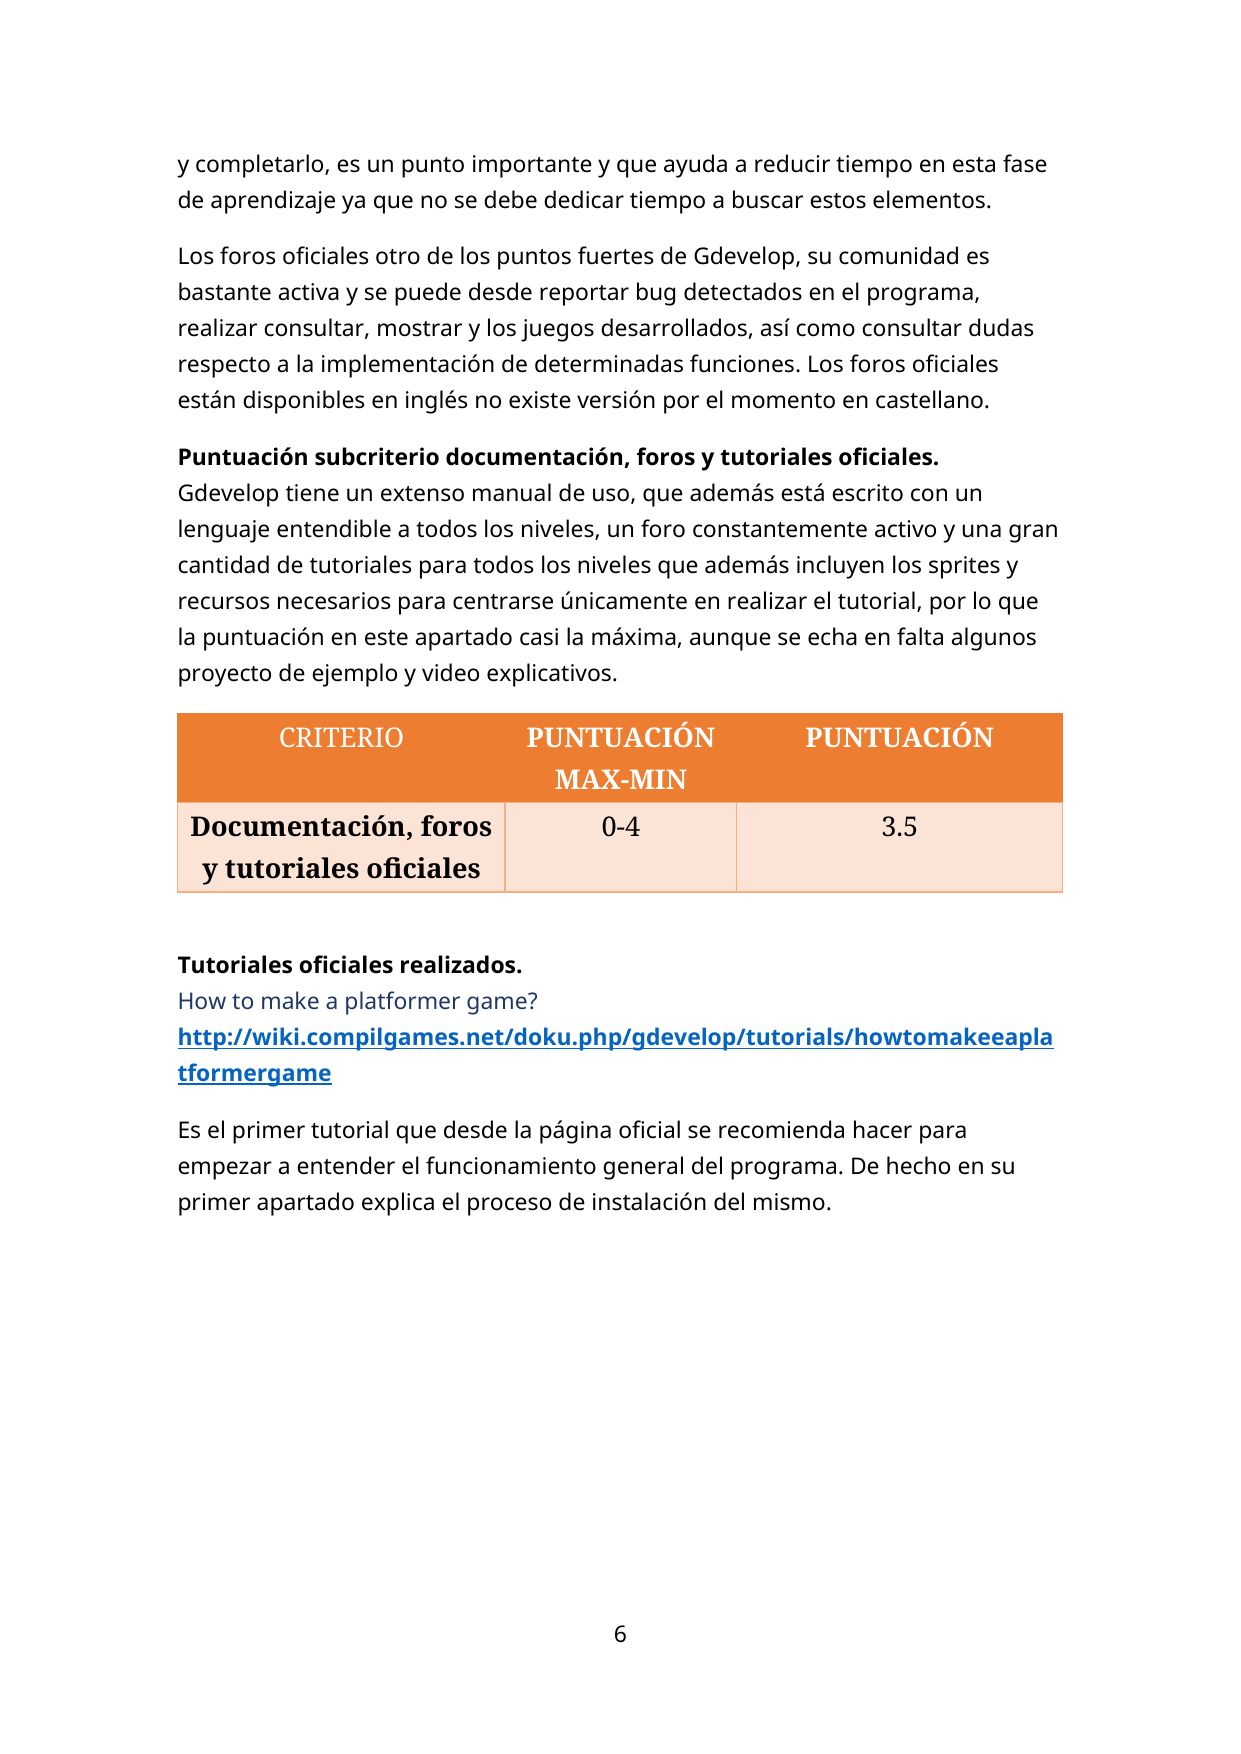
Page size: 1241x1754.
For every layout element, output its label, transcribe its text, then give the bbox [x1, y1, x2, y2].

subtitle Puntuación subcriterio documentación, foros y tutoriales oficiales. [177, 441, 1063, 472]
text How to make a platformer game? http://wiki.compilgames.net/doku.php/gdevelop/tutorials/howtomakeeaplatformergame [177, 985, 1063, 1088]
text Los foros oficiales otro de los puntos fuertes de Gdevelop, su comunidad es bastante activa y se puede desde reportar bug detectados en el programa, realizar consultar, mostrar y los juegos desarrollados, así como consultar dudas respecto a la implementación de determinadas funciones. Los foros oficiales están disponibles en inglés no existe versión por el momento en castellano. [177, 240, 1063, 415]
table_cell 0-4 [506, 803, 736, 891]
text Gdevelop tiene un extenso manual de uso, que además está escrito con un lenguaje entendible a todos los niveles, un foro constantemente activo y una gran cantidad de tutoriales para todos los niveles que además incluyen los sprites y recursos necesarios para centrarse únicamente en realizar el tutorial, por lo que la puntuación en este apartado casi la máxima, aunque se echa en falta algunos proyecto de ejemplo y video explicativos. [177, 477, 1063, 688]
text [177, 148, 1063, 215]
table_header CRITERIO [178, 714, 504, 802]
table_header PUNTUACIÓN MAX-MIN [506, 714, 736, 802]
table_cell 3.5 [737, 803, 1062, 891]
table_cell Documentación, foros y tutoriales oficiales [178, 803, 504, 891]
subtitle Tutoriales oficiales realizados. [177, 949, 1063, 980]
table_header PUNTUACIÓN [737, 714, 1062, 802]
text Es el primer tutorial que desde la página oficial se recomienda hacer para empezar a entender el funcionamiento general del programa. De hecho en su primer apartado explica el proceso de instalación del mismo. [177, 1114, 1063, 1217]
